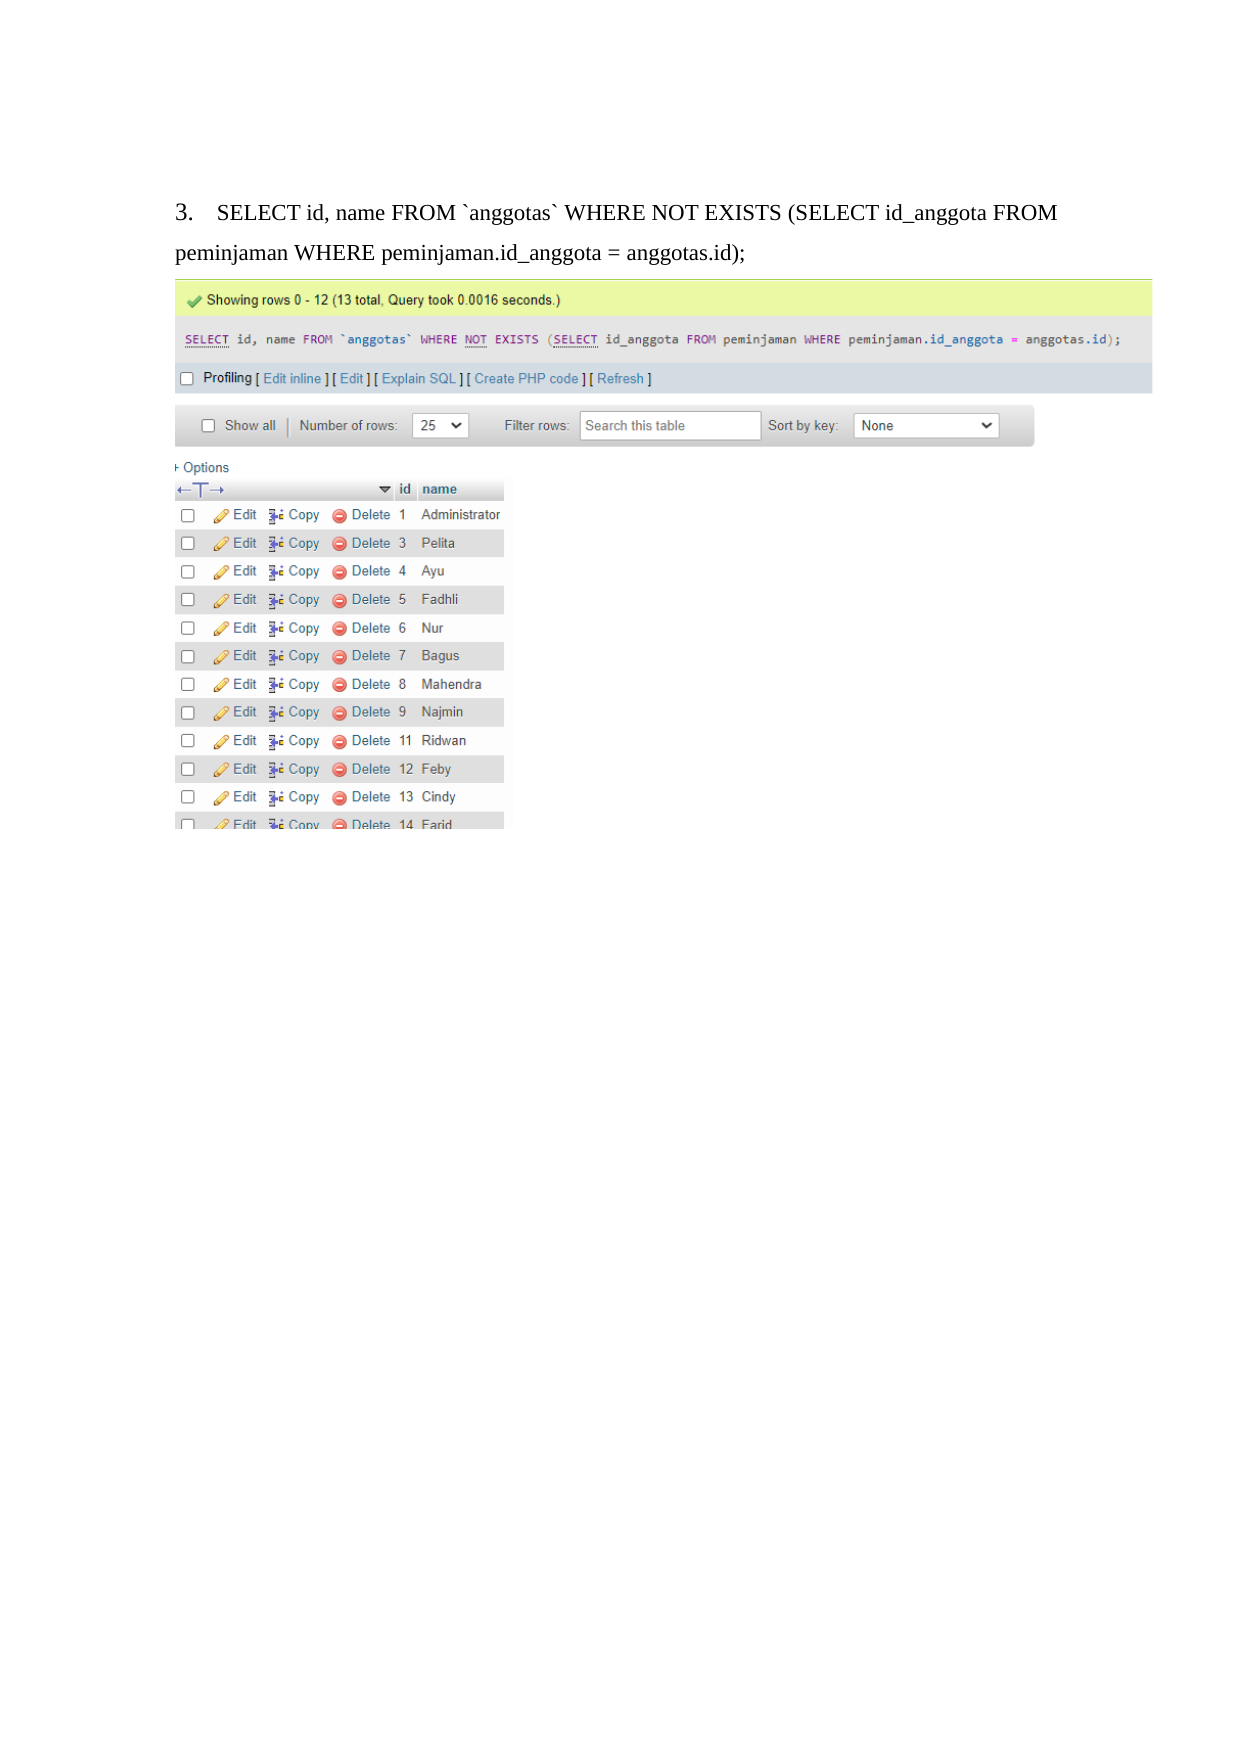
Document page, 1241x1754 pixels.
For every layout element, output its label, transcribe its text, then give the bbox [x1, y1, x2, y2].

list SELECT id, name FROM `anggotas` WHERE NOT EXISTS (SELECT id_anggota FROM peminjaman WHERE peminjaman.id_anggota = anggotas.id); [175, 197, 1089, 265]
picture [175, 278, 1153, 829]
